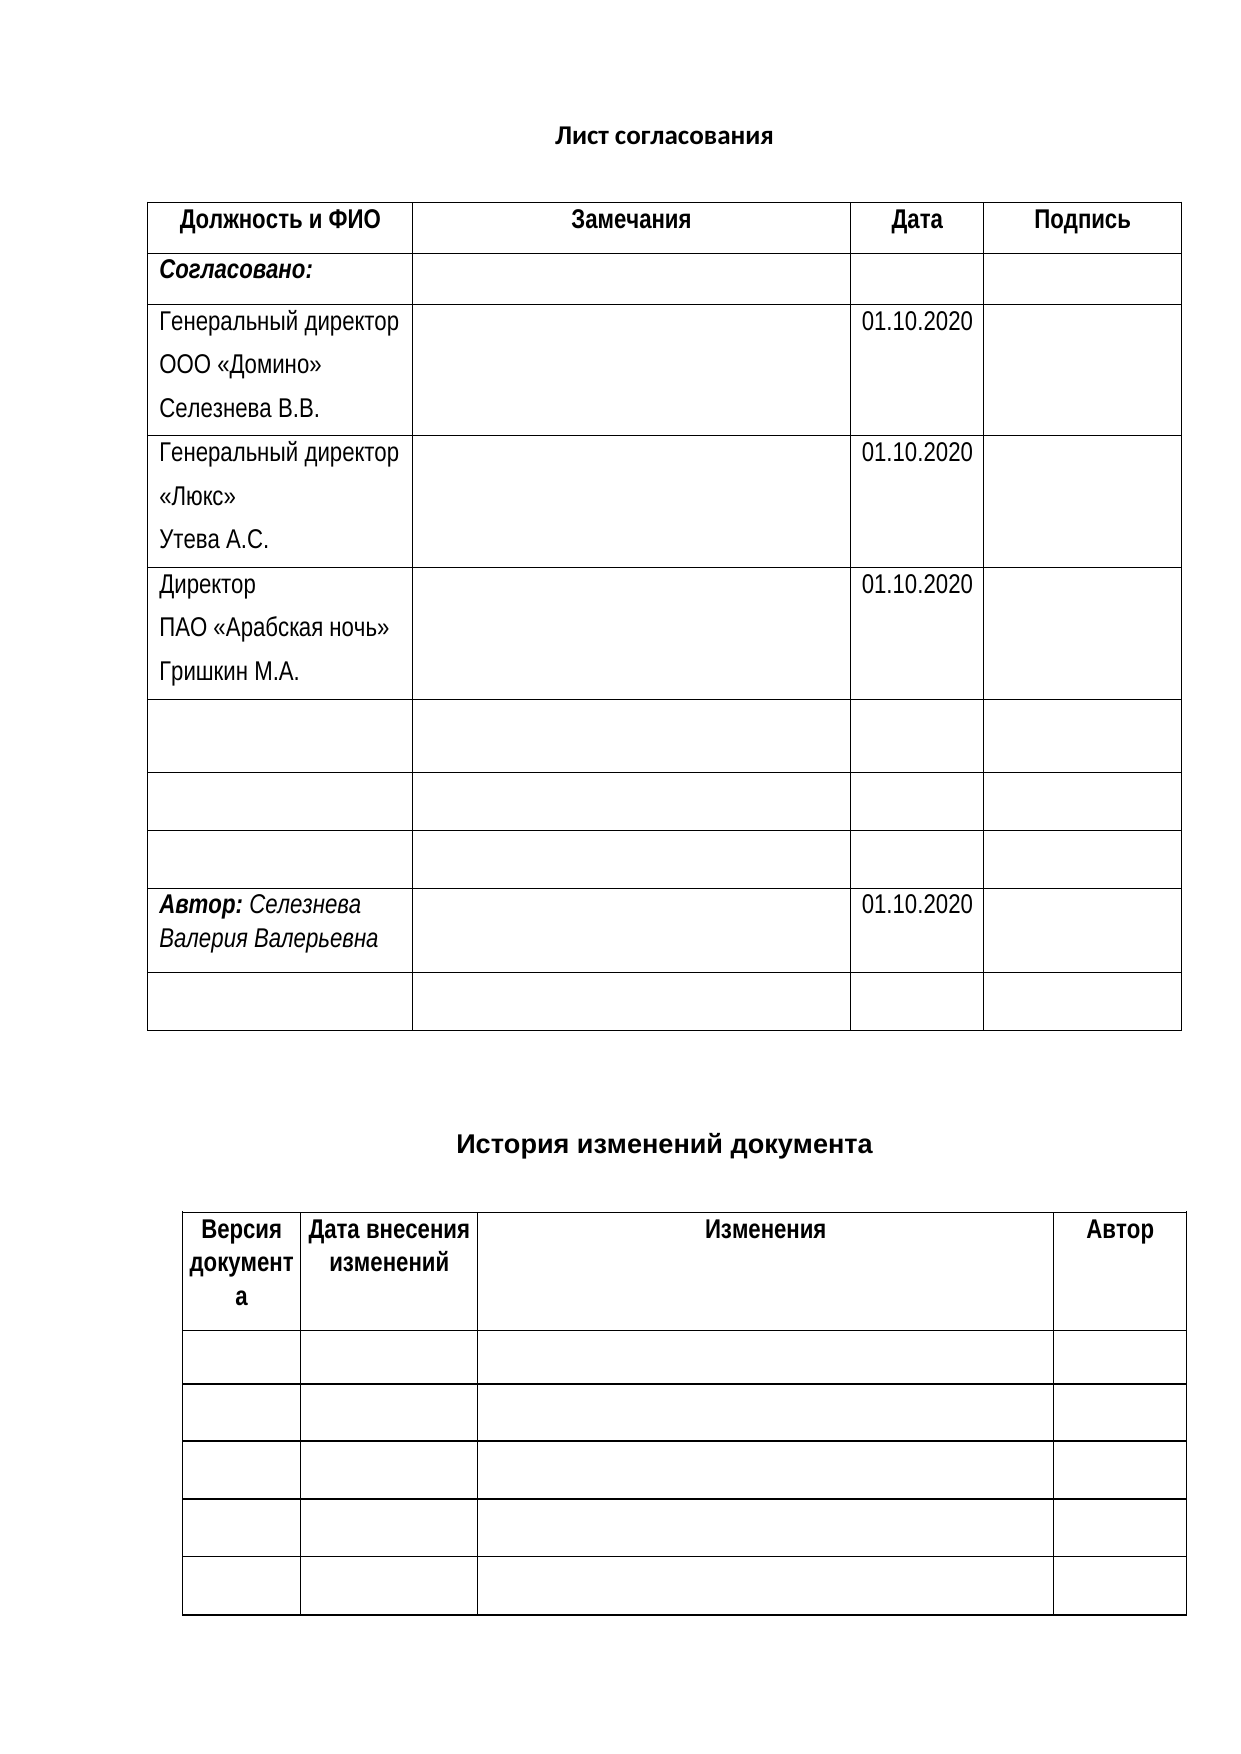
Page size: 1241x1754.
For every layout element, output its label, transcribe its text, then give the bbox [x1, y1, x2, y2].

table_cell [183, 1331, 300, 1383]
table_cell [183, 1442, 300, 1498]
table_cell 01.10.2020 [851, 436, 983, 567]
table_header Дата [851, 203, 983, 252]
table_cell [413, 700, 850, 772]
table_cell [1054, 1500, 1186, 1556]
text Лист согласования [177, 118, 1152, 151]
table_cell [148, 773, 412, 830]
table_cell 01.10.2020 [851, 305, 983, 435]
table_cell [478, 1442, 1053, 1498]
table_header Замечания [413, 203, 850, 252]
table_cell [1054, 1442, 1186, 1498]
table_header Дата внесения изменений [301, 1213, 477, 1330]
table_header Подпись [984, 203, 1181, 252]
table_cell [478, 1500, 1053, 1556]
table_cell [413, 889, 850, 972]
table_cell Автор: Селезнева Валерия Валерьевна [148, 889, 412, 972]
table_cell [984, 700, 1181, 772]
table_header Должность и ФИО [148, 203, 412, 252]
table_cell [1054, 1557, 1186, 1614]
table_cell [413, 305, 850, 435]
table_cell [851, 700, 983, 772]
table_cell [148, 973, 412, 1029]
table_cell [301, 1500, 477, 1556]
table_cell [413, 436, 850, 567]
table_header Версия документа [183, 1213, 300, 1330]
table_cell [413, 831, 850, 888]
table_cell [984, 254, 1181, 304]
table_cell [413, 973, 850, 1029]
table_cell [183, 1557, 300, 1614]
text История изменений документа [177, 1128, 1152, 1159]
table_cell Директор ПАО «Арабская ночь» Гришкин М.А. [148, 568, 412, 699]
table_cell [984, 568, 1181, 699]
table_cell 01.10.2020 [851, 568, 983, 699]
table_cell [851, 773, 983, 830]
table_cell [301, 1331, 477, 1383]
table_cell Генеральный директор ООО «Домино» Селезнева В.В. [148, 305, 412, 435]
table_cell [984, 436, 1181, 567]
table_cell [301, 1442, 477, 1498]
table_cell [984, 973, 1181, 1029]
table_cell [851, 973, 983, 1029]
table_cell [148, 700, 412, 772]
table_cell [148, 831, 412, 888]
table_cell Генеральный директор «Люкс» Утева А.С. [148, 436, 412, 567]
table_cell [984, 305, 1181, 435]
table_cell [413, 773, 850, 830]
table_cell [851, 254, 983, 304]
table_header Автор [1054, 1213, 1186, 1330]
table_cell [413, 568, 850, 699]
table_cell [183, 1385, 300, 1440]
table_cell 01.10.2020 [851, 889, 983, 972]
table_cell [984, 831, 1181, 888]
table_cell Согласовано: [148, 254, 412, 304]
table_cell [413, 254, 850, 304]
table_cell [1054, 1331, 1186, 1383]
table_cell [984, 773, 1181, 830]
table_cell [301, 1385, 477, 1440]
table_cell [183, 1500, 300, 1556]
table_cell [984, 889, 1181, 972]
table_cell [1054, 1385, 1186, 1440]
table_cell [851, 831, 983, 888]
table_cell [478, 1385, 1053, 1440]
table_cell [478, 1557, 1053, 1614]
table_cell [478, 1331, 1053, 1383]
table_header Изменения [478, 1213, 1053, 1330]
table_cell [301, 1557, 477, 1614]
